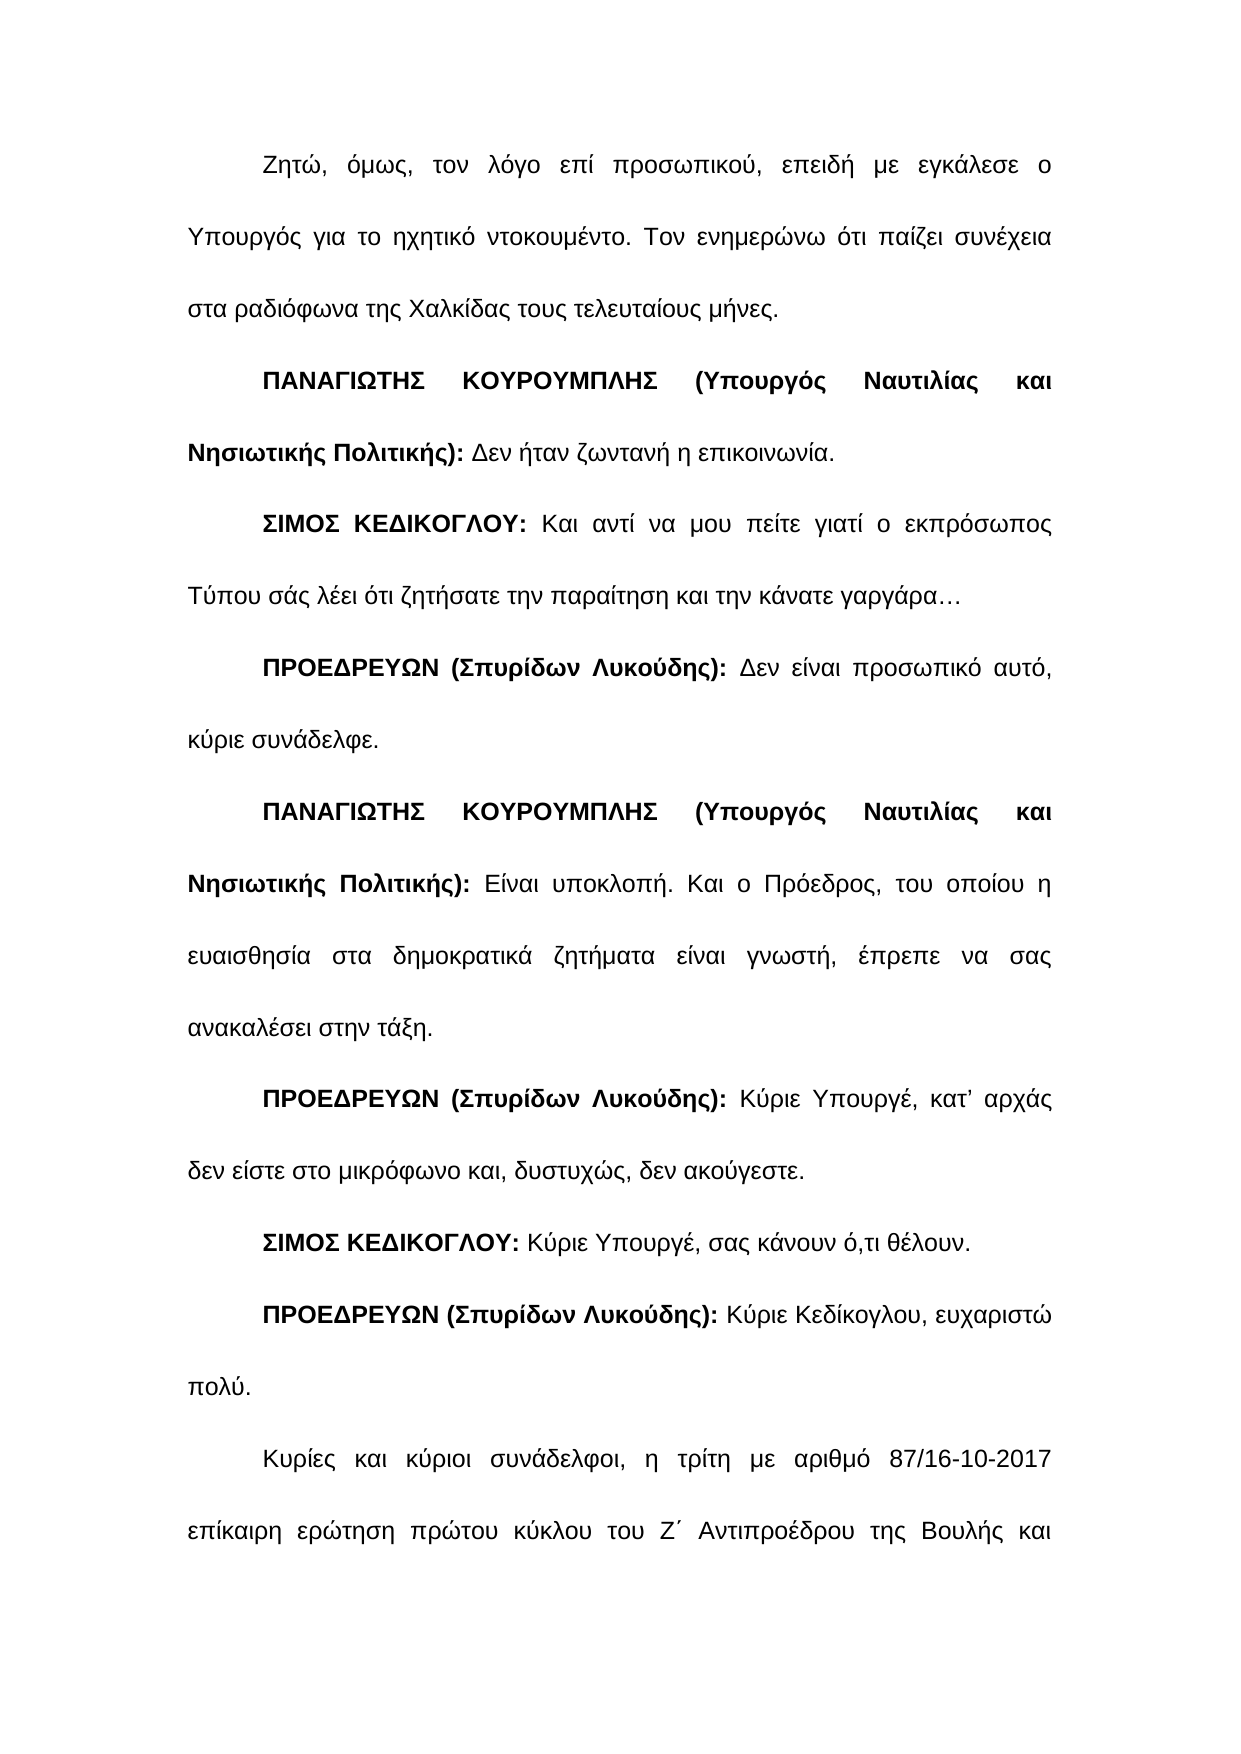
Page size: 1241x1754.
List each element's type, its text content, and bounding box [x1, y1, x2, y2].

text ΠΡΟΕΔΡΕΥΩΝ (Σπυρίδων Λυκούδης): Κύριε Υπουργέ, κατ’ αρχάς δεν είστε στο μικρόφωνο και, δυστυχώς, δεν ακούγεστε. [187, 1084, 1053, 1185]
text ΠΑΝΑΓΙΩΤΗΣ ΚΟΥΡΟΥΜΠΛΗΣ (Υπουργός Ναυτιλίας και Νησιωτικής Πολιτικής): Δεν ήταν ζωντανή η επικοινωνία. [187, 366, 1053, 466]
text ΣΙΜΟΣ ΚΕΔΙΚΟΓΛΟΥ: Κύριε Υπουργέ, σας κάνουν ό,τι θέλουν. [187, 1228, 1053, 1257]
text ΠΡΟΕΔΡΕΥΩΝ (Σπυρίδων Λυκούδης): Κύριε Κεδίκογλου, ευχαριστώ πολύ. [187, 1300, 1053, 1401]
text Ζητώ, όμως, τον λόγο επί προσωπικού, επειδή με εγκάλεσε ο Υπουργός για το ηχητικό ντοκουμέντο. Τον ενημερώνω ότι παίζει συνέχεια στα ραδιόφωνα της Χαλκίδας τους τελευταίους μήνες. [187, 150, 1053, 322]
text ΣΙΜΟΣ ΚΕΔΙΚΟΓΛΟΥ: Και αντί να μου πείτε γιατί ο εκπρόσωπος Τύπου σάς λέει ότι ζητήσατε την παραίτηση και την κάνατε γαργάρα… [187, 509, 1053, 610]
text ΠΑΝΑΓΙΩΤΗΣ ΚΟΥΡΟΥΜΠΛΗΣ (Υπουργός Ναυτιλίας και Νησιωτικής Πολιτικής): Είναι υποκλοπή. Και ο Πρόεδρος, του οποίου η ευαισθησία στα δημοκρατικά ζητήματα είναι γνωστή, έπρεπε να σας ανακαλέσει στην τάξη. [187, 797, 1053, 1041]
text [187, 1444, 1053, 1544]
text ΠΡΟΕΔΡΕΥΩΝ (Σπυρίδων Λυκούδης): Δεν είναι προσωπικό αυτό, κύριε συνάδελφε. [187, 653, 1053, 754]
